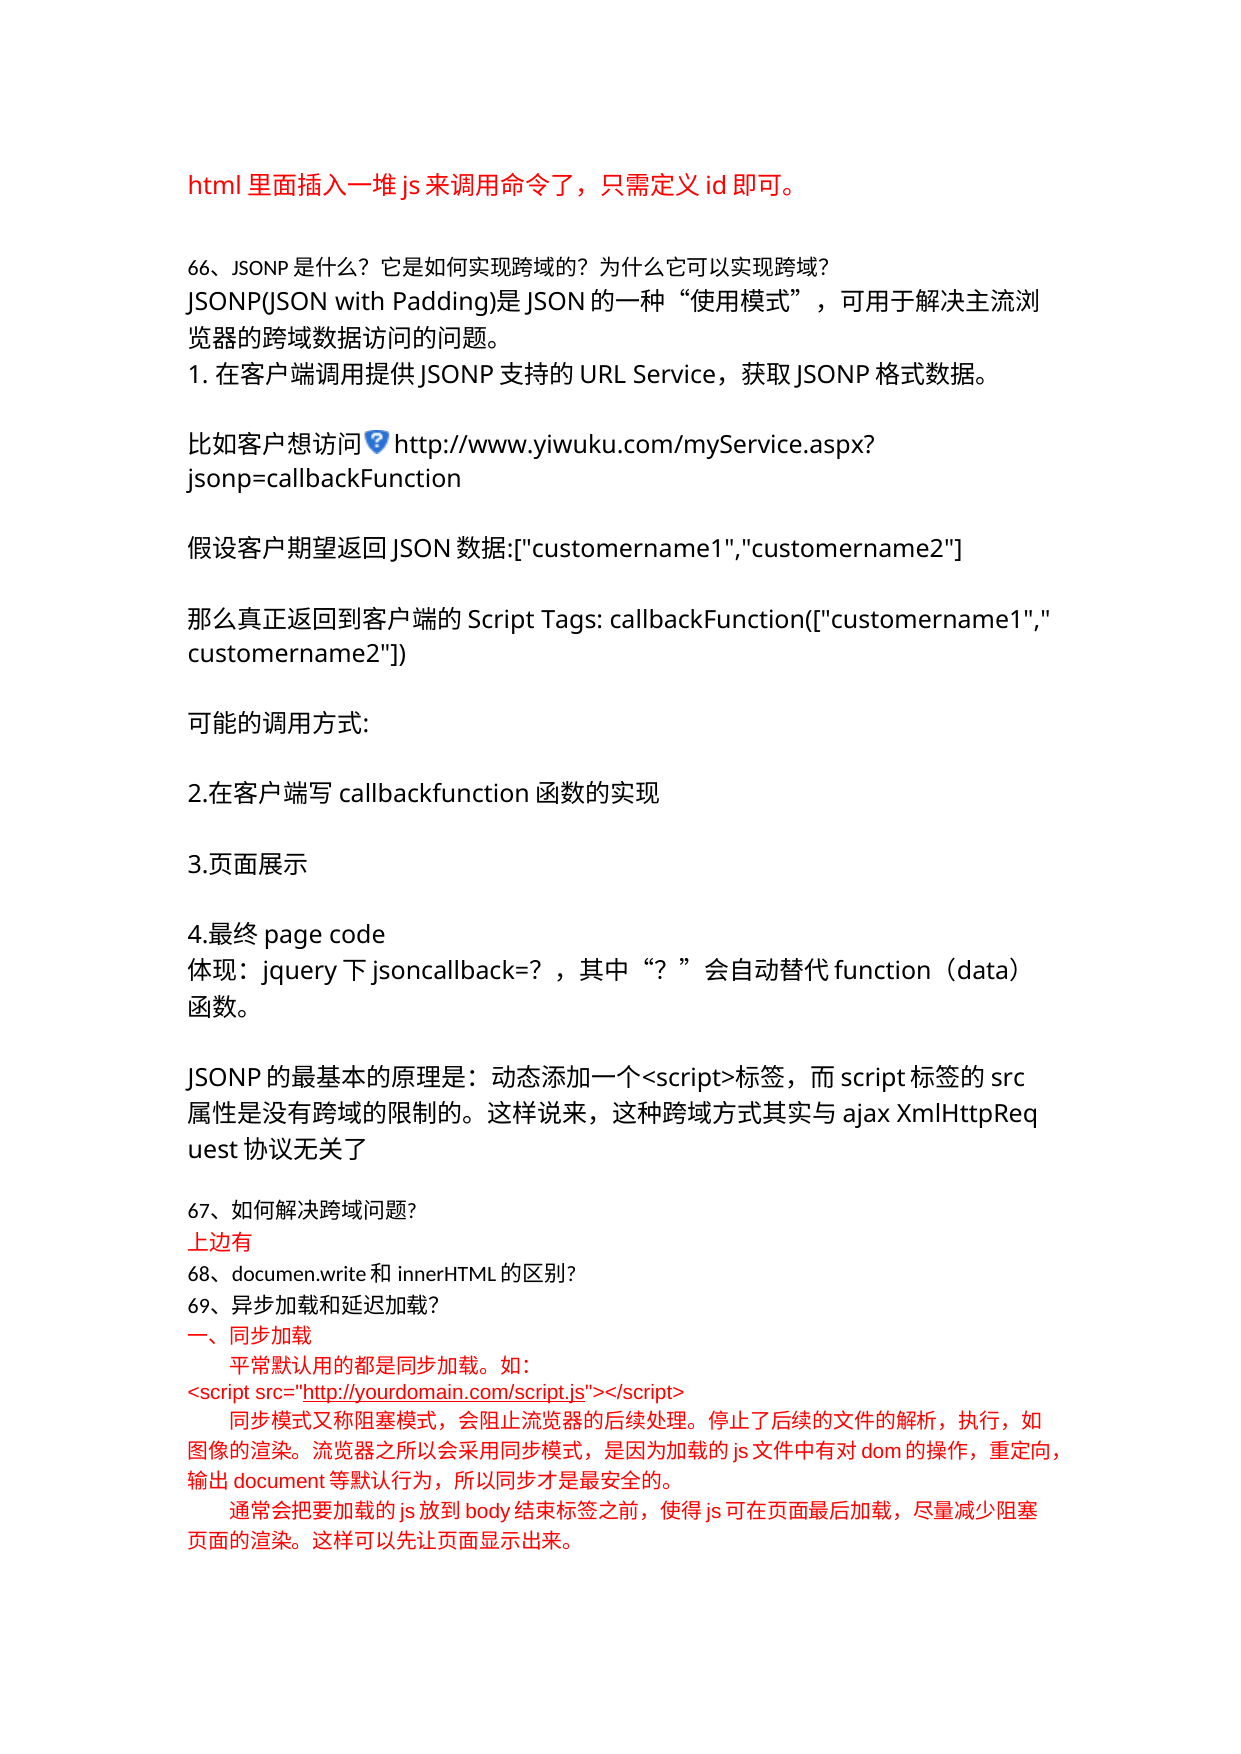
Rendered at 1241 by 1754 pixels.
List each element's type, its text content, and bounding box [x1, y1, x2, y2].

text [187, 1319, 1053, 1579]
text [181, 150, 1059, 208]
text 上边有 [187, 1224, 1053, 1256]
text 66、JSONP是什么？它是如何实现跨域的？为什么它可以实现跨域？ [187, 250, 1053, 282]
text 67、如何解决跨域问题? [187, 1193, 1053, 1224]
picture [362, 430, 394, 454]
text JSONP(JSON with Padding)是JSON的一种“使用模式”，可用于解决主流浏览器的跨域数据访问的问题。 1. 在客户端调用提供JSONP支持的URL Service，获取JSONP格式数据。 比如客户想访问http://www.yiwuku.com/myService.aspx?jsonp=callbackFunction 假设客户期望返回JSON数据:["customername1","customername2"] 那么真正返回到客户端的Script Tags: callbackFunction(["customername1","customername2"]) 可能的调用方式: 2.在客户端写callbackfunction函数的实现 3.页面展示 4.最终page code 体现：jquery下jsoncallback=？，其中“？”会自动替代function（data）函数。 JSONP的最基本的原理是：动态添加一个<script>标签，而script标签的src属性是没有跨域的限制的。这样说来，这种跨域方式其实与ajax XmlHttpRequest协议无关了 [187, 282, 1053, 1166]
text 68、documen.write和 innerHTML的区别? [187, 1256, 1053, 1288]
text 69、异步加载和延迟加载？ [187, 1288, 1053, 1319]
